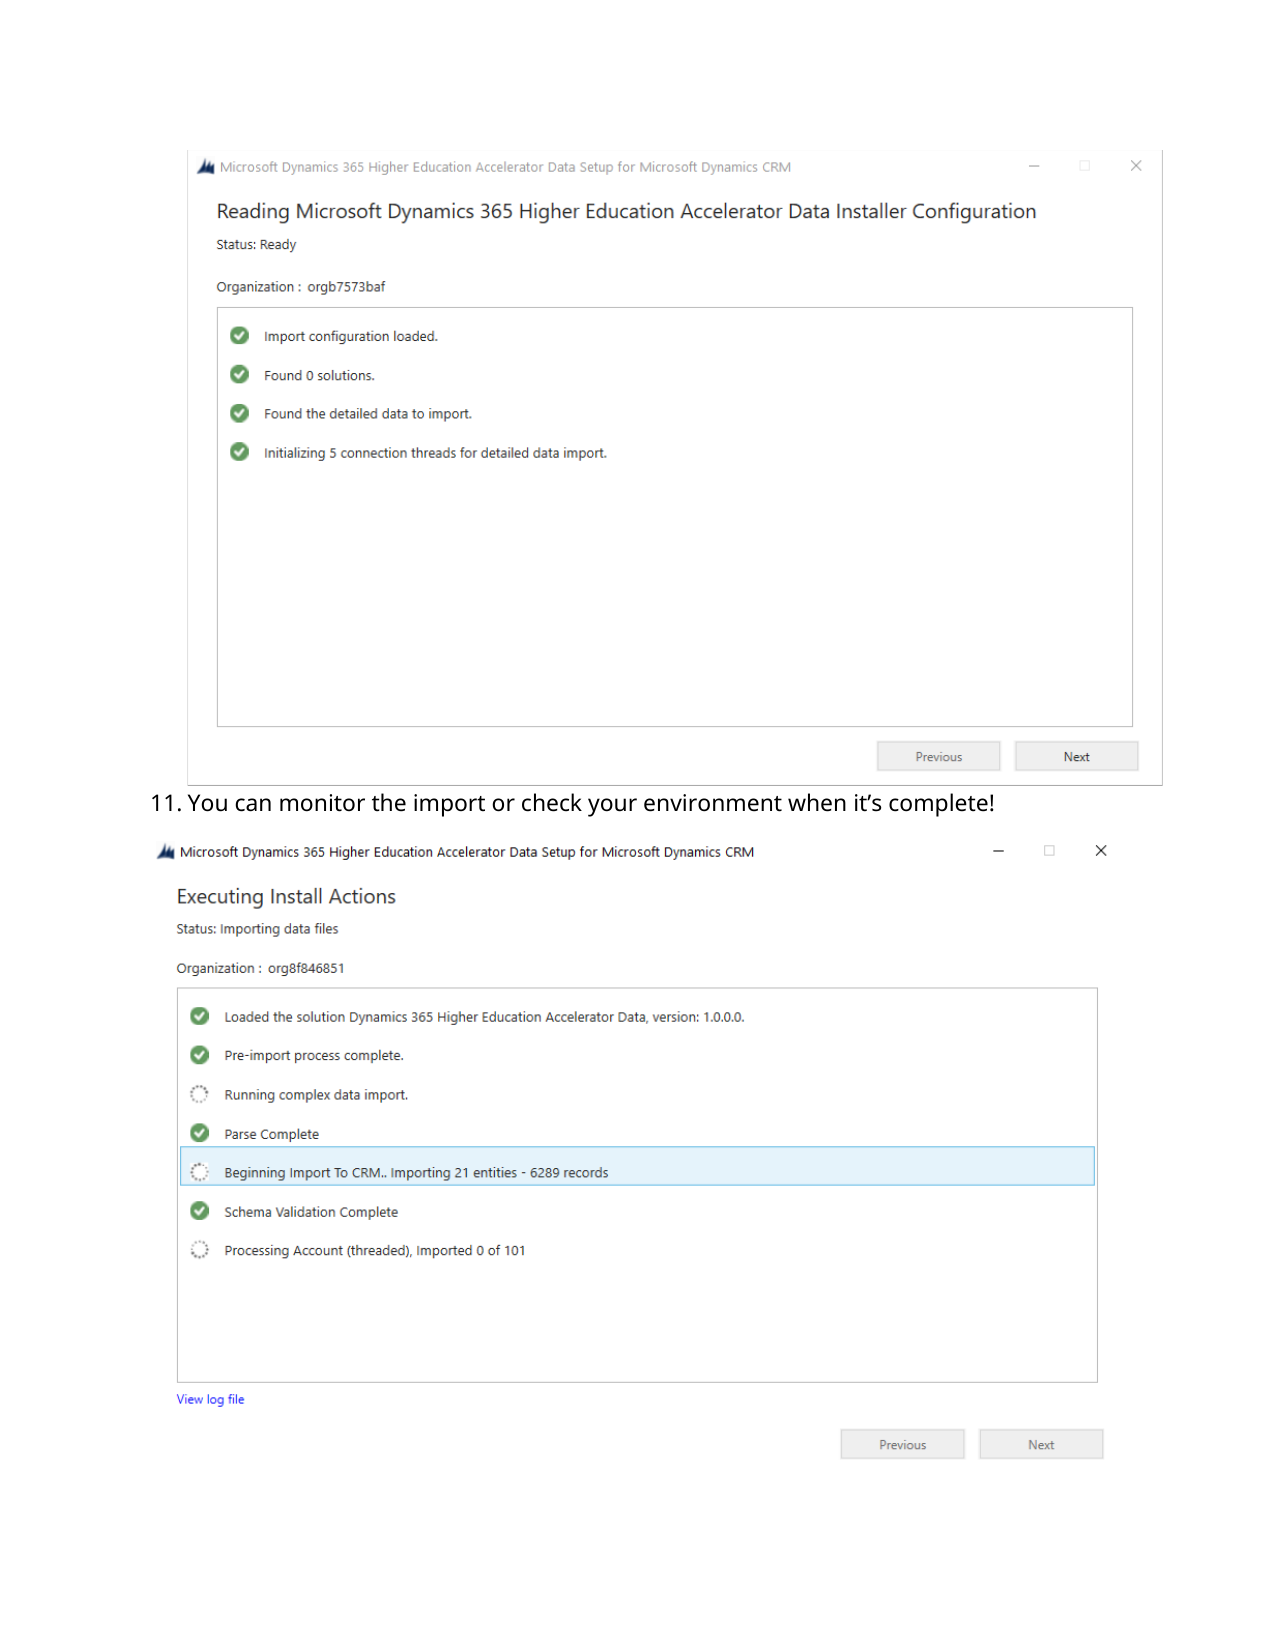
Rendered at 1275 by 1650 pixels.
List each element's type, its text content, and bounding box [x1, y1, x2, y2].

list You can monitor the import or check your environment when it’s complete! [150, 787, 1125, 819]
picture [187, 150, 1163, 786]
picture [150, 837, 1125, 1469]
